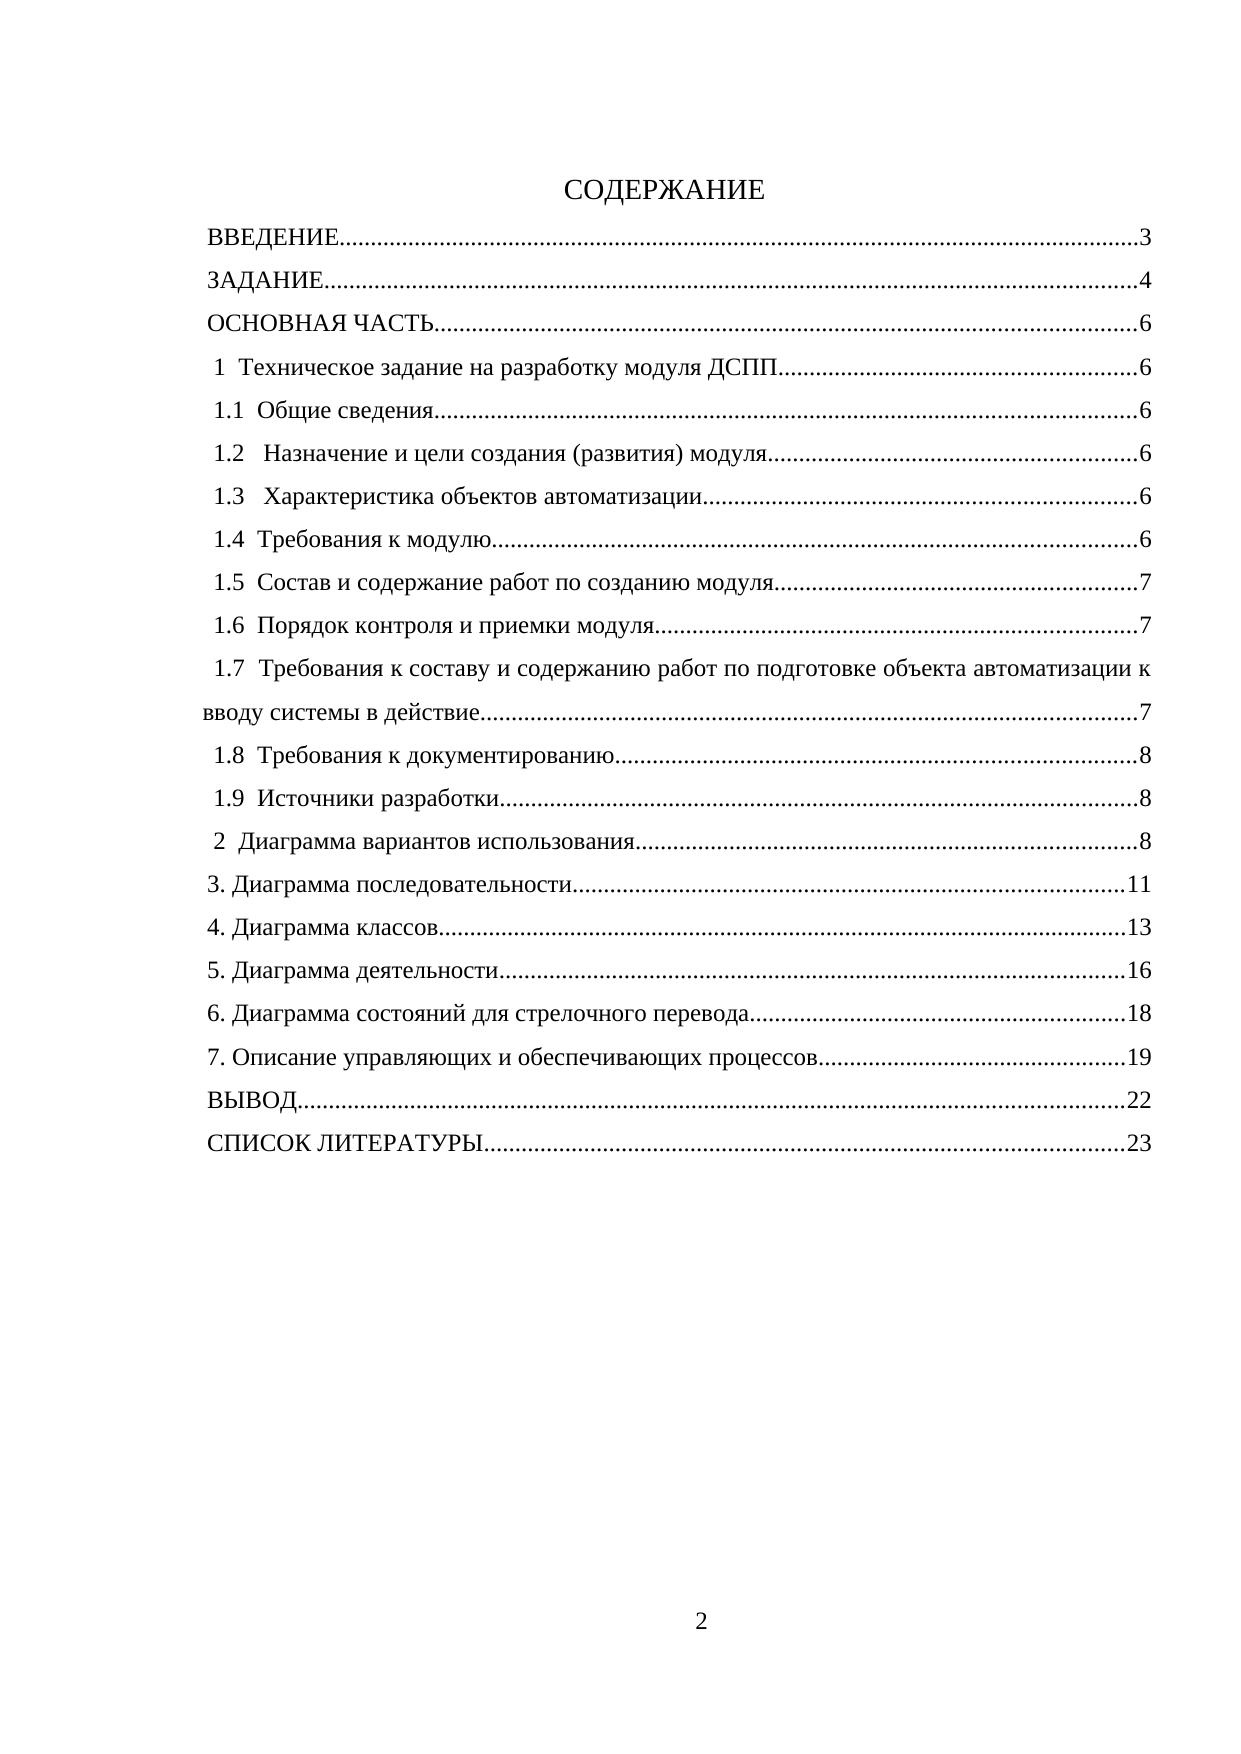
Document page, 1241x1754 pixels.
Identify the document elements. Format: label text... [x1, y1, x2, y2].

text СОДЕРЖАНИЕ [177, 172, 1152, 205]
